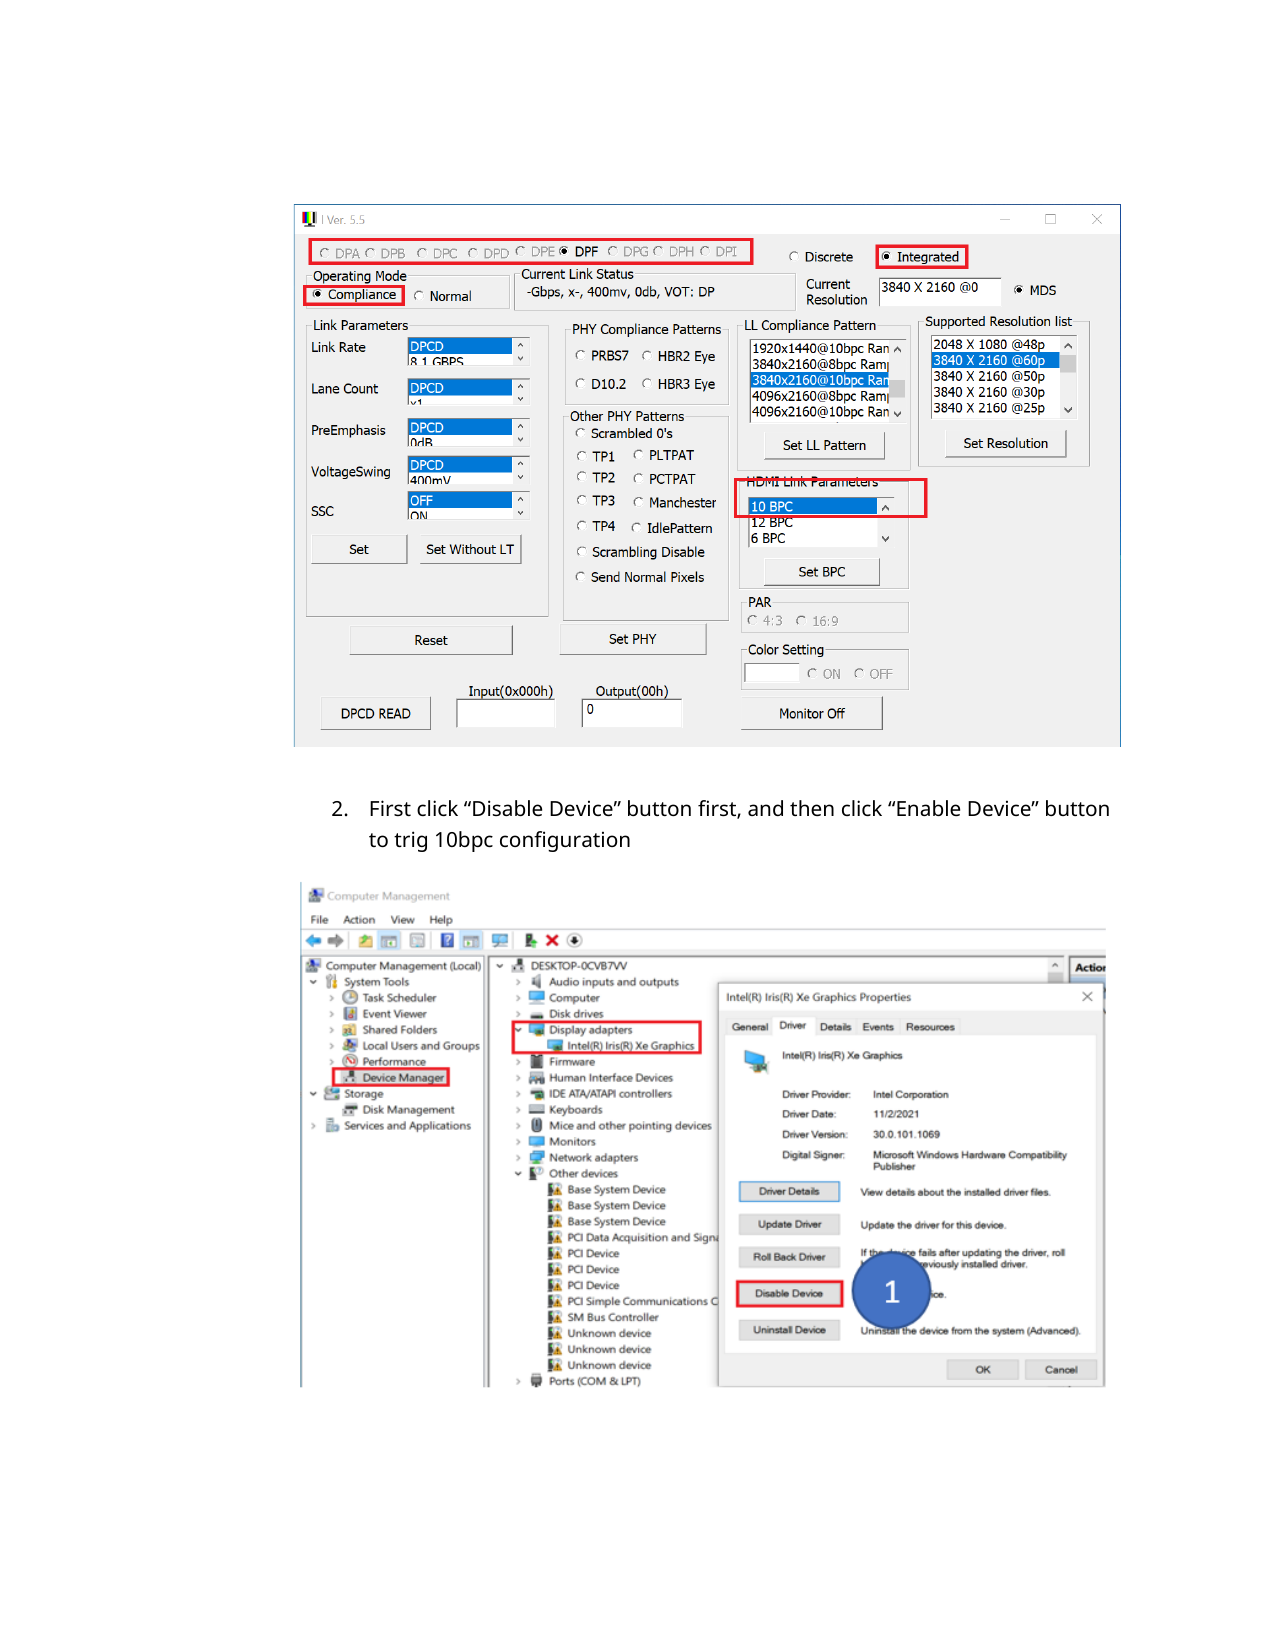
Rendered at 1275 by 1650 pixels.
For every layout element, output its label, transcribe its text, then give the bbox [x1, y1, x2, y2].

list First click “Disable Device” button first, and then click “Enable Device” button to trig 10bpc configuration [331, 794, 1117, 853]
picture [293, 876, 1117, 1407]
picture [293, 204, 1121, 747]
